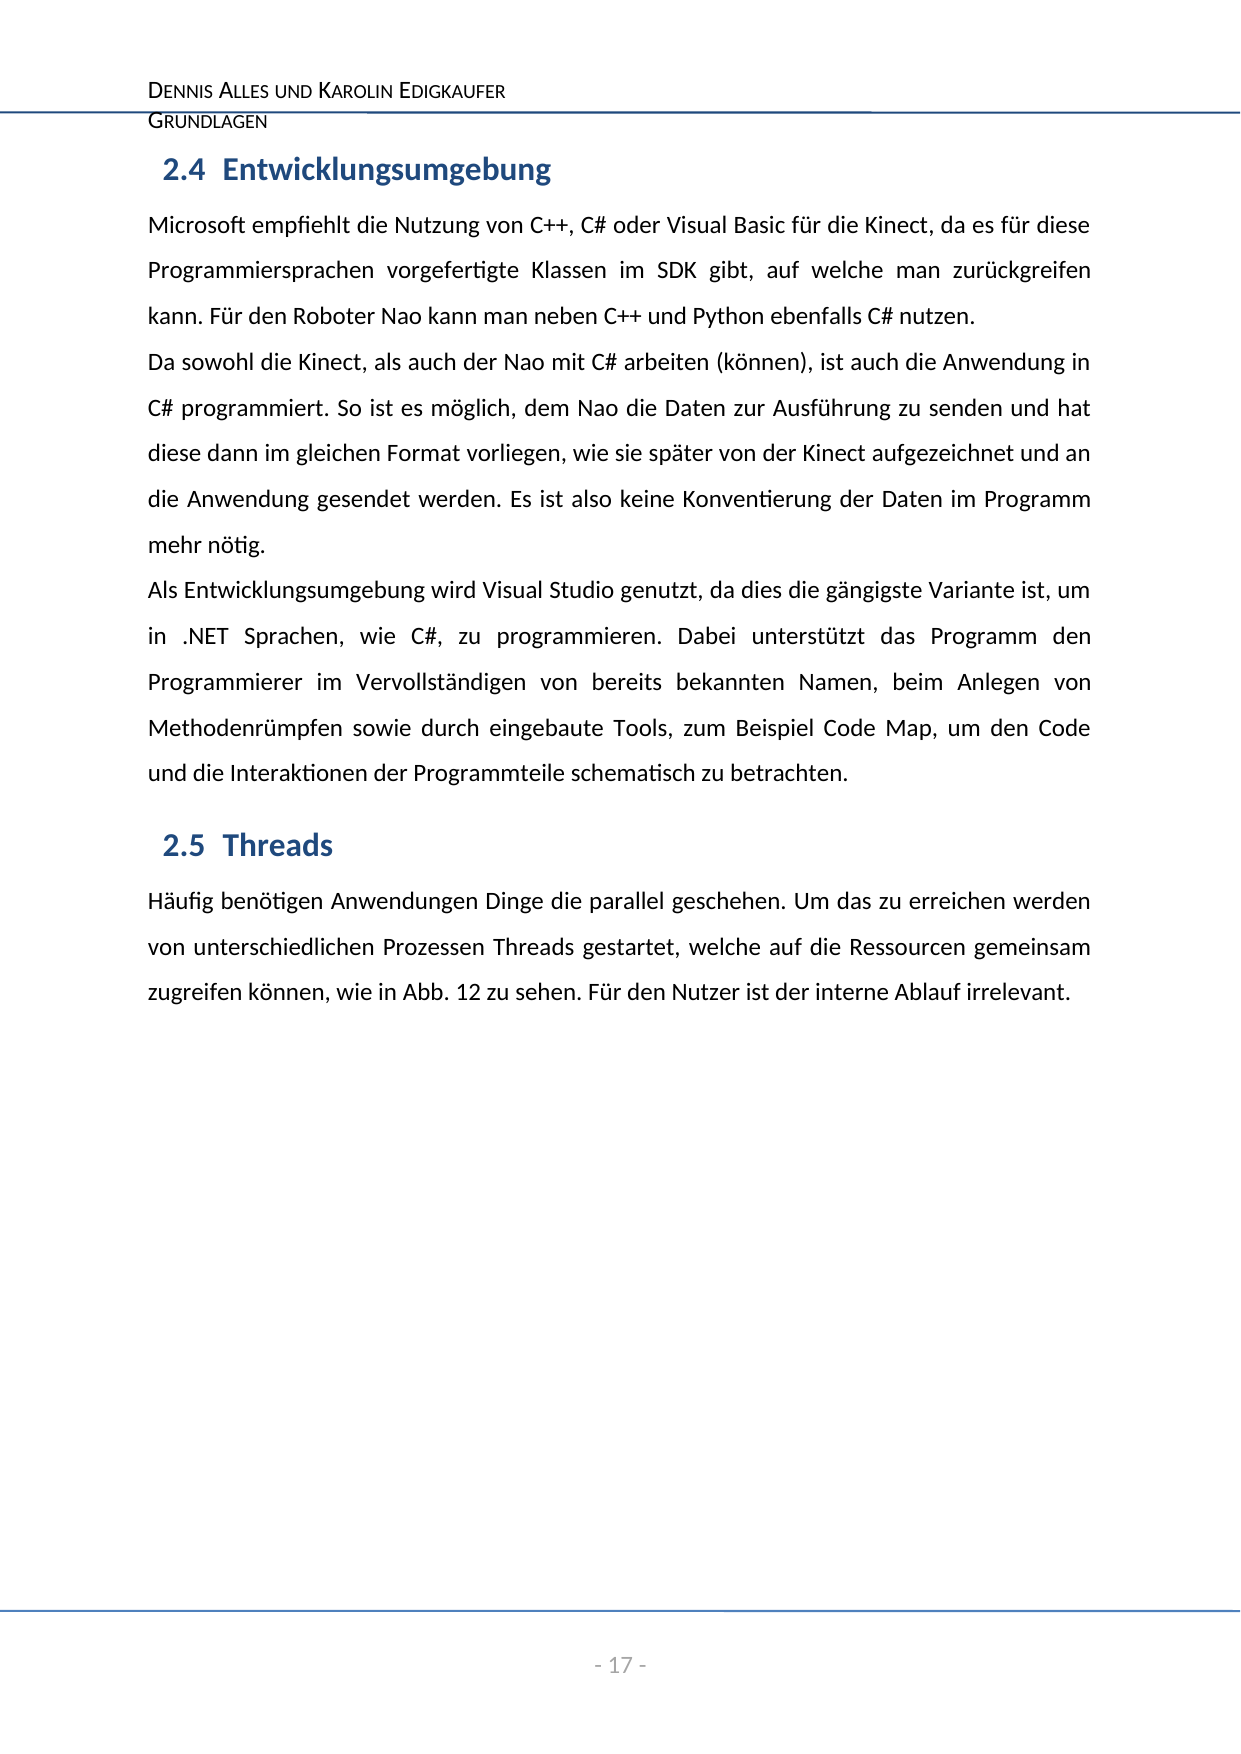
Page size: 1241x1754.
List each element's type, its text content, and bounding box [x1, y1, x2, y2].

text Microsoft empfiehlt die Nutzung von C++, C# oder Visual Basic für die Kinect, da es für diese Programmiersprachen vorgefertigte Klassen im SDK gibt, auf welche man zurückgreifen kann. Für den Roboter Nao kann man neben C++ und Python ebenfalls C# nutzen. [148, 209, 1092, 331]
text Häufig benötigen Anwendungen Dinge die parallel geschehen. Um das zu erreichen werden von unterschiedlichen Prozessen Threads gestartet, welche auf die Ressourcen gemeinsam zugreifen können, wie in Abb. 11 zu sehen. Für den Nutzer ist der interne Ablauf irrelevant. [148, 885, 1092, 1007]
subtitle Threads [162, 824, 1092, 865]
text Da sowohl die Kinect, als auch der Nao mit C# arbeiten (können), ist auch die Anwendung in C# programmiert. So ist es möglich, dem Nao die Daten zur Ausführung zu senden und hat diese dann im gleichen Format vorliegen, wie sie später von der Kinect aufgezeichnet und an die Anwendung gesendet werden. Es ist also keine Konventierung der Daten im Programm mehr nötig. [148, 346, 1092, 559]
subtitle Entwicklungsumgebung [162, 148, 1092, 188]
text Als Entwicklungsumgebung wird Visual Studio genutzt, da dies die gängigste Variante ist, um in .NET Sprachen, wie C#, zu programmieren. Dabei unterstützt das Programm den Programmierer im Vervollständigen von bereits bekannten Namen, beim Anlegen von Methodenrümpfen sowie durch eingebaute Tools, zum Beispiel Code Map, um den Code und die Interaktionen der Programmteile schematisch zu betrachten. [148, 574, 1092, 788]
